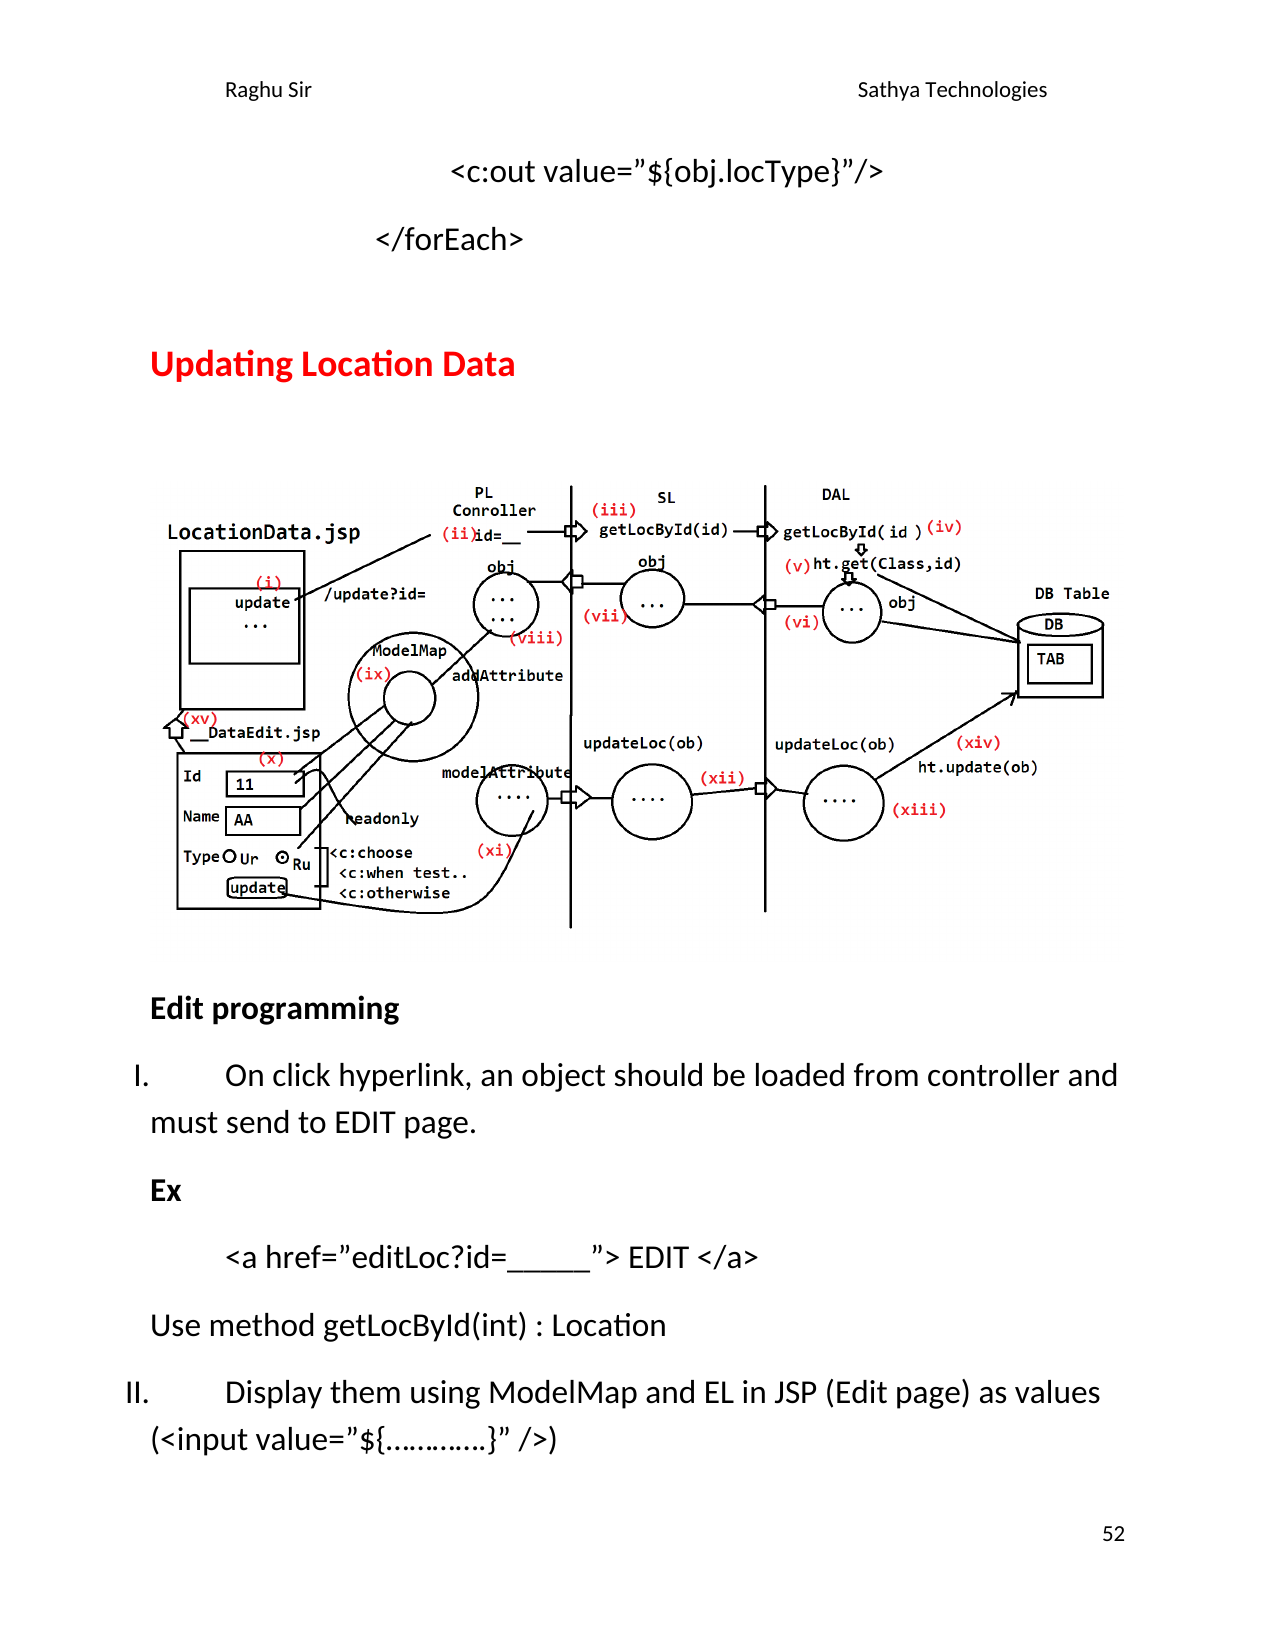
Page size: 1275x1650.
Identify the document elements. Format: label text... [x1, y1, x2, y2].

text </forEach> [150, 218, 1125, 258]
text Edit programming [150, 987, 1125, 1027]
text <a href=”editLoc?id=_____”> EDIT </a> [150, 1236, 1125, 1277]
list Display them using ModelMap and EL in JSP (Edit page) as values (<input value=”${………….}” />) [150, 1371, 1125, 1459]
text Updating Location Data [150, 340, 1125, 386]
text Use method getLocById(int) : Location [150, 1304, 1125, 1344]
text Ex [150, 1169, 1125, 1209]
text <c:out value=”${obj.locType}”/> [150, 150, 1125, 191]
list On click hyperlink, an object should be loaded from controller and must send to EDIT page. [150, 1054, 1125, 1142]
picture [150, 481, 1124, 962]
